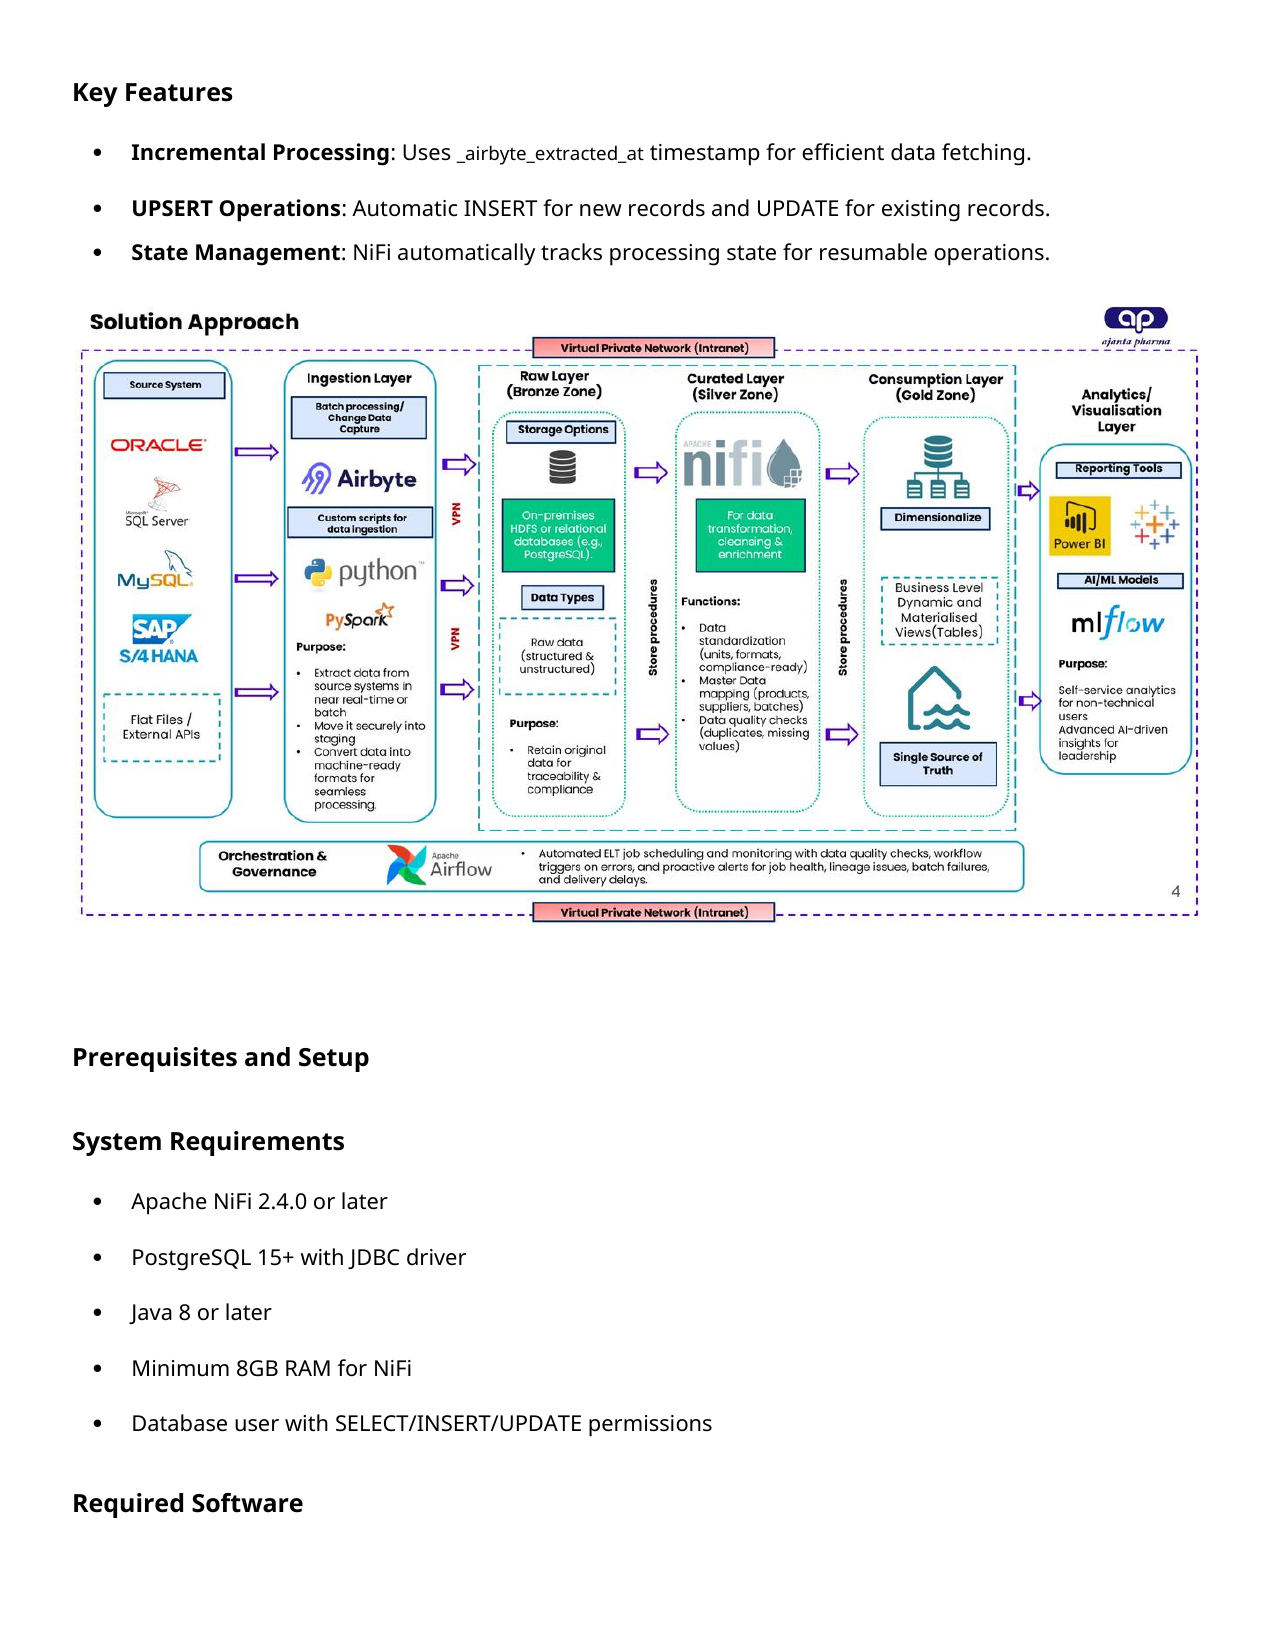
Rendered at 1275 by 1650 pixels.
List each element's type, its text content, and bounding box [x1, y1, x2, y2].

list Apache NiFi 2.4.0 or later [94, 1186, 1200, 1216]
list UPSERT Operations: Automatic INSERT for new records and UPDATE for existing records. [94, 193, 1200, 222]
list Incremental Processing: Uses _airbyte_extracted_at timestamp for efficient data fetching. [94, 137, 1200, 167]
text Prerequisites and Setup [72, 1040, 1200, 1074]
list Database user with SELECT/INSERT/UPDATE permissions [94, 1408, 1200, 1438]
list Minimum 8GB RAM for NiFi [94, 1353, 1200, 1382]
list State Management: NiFi automatically tracks processing state for resumable operations. [94, 237, 1200, 267]
list Java 8 or later [94, 1297, 1200, 1327]
text System Requirements [72, 1124, 1200, 1158]
text Key Features [72, 75, 1200, 109]
text Required Software [72, 1486, 1200, 1520]
list PostgreSQL 15+ with JDBC driver [94, 1241, 1200, 1271]
picture [75, 292, 1200, 926]
